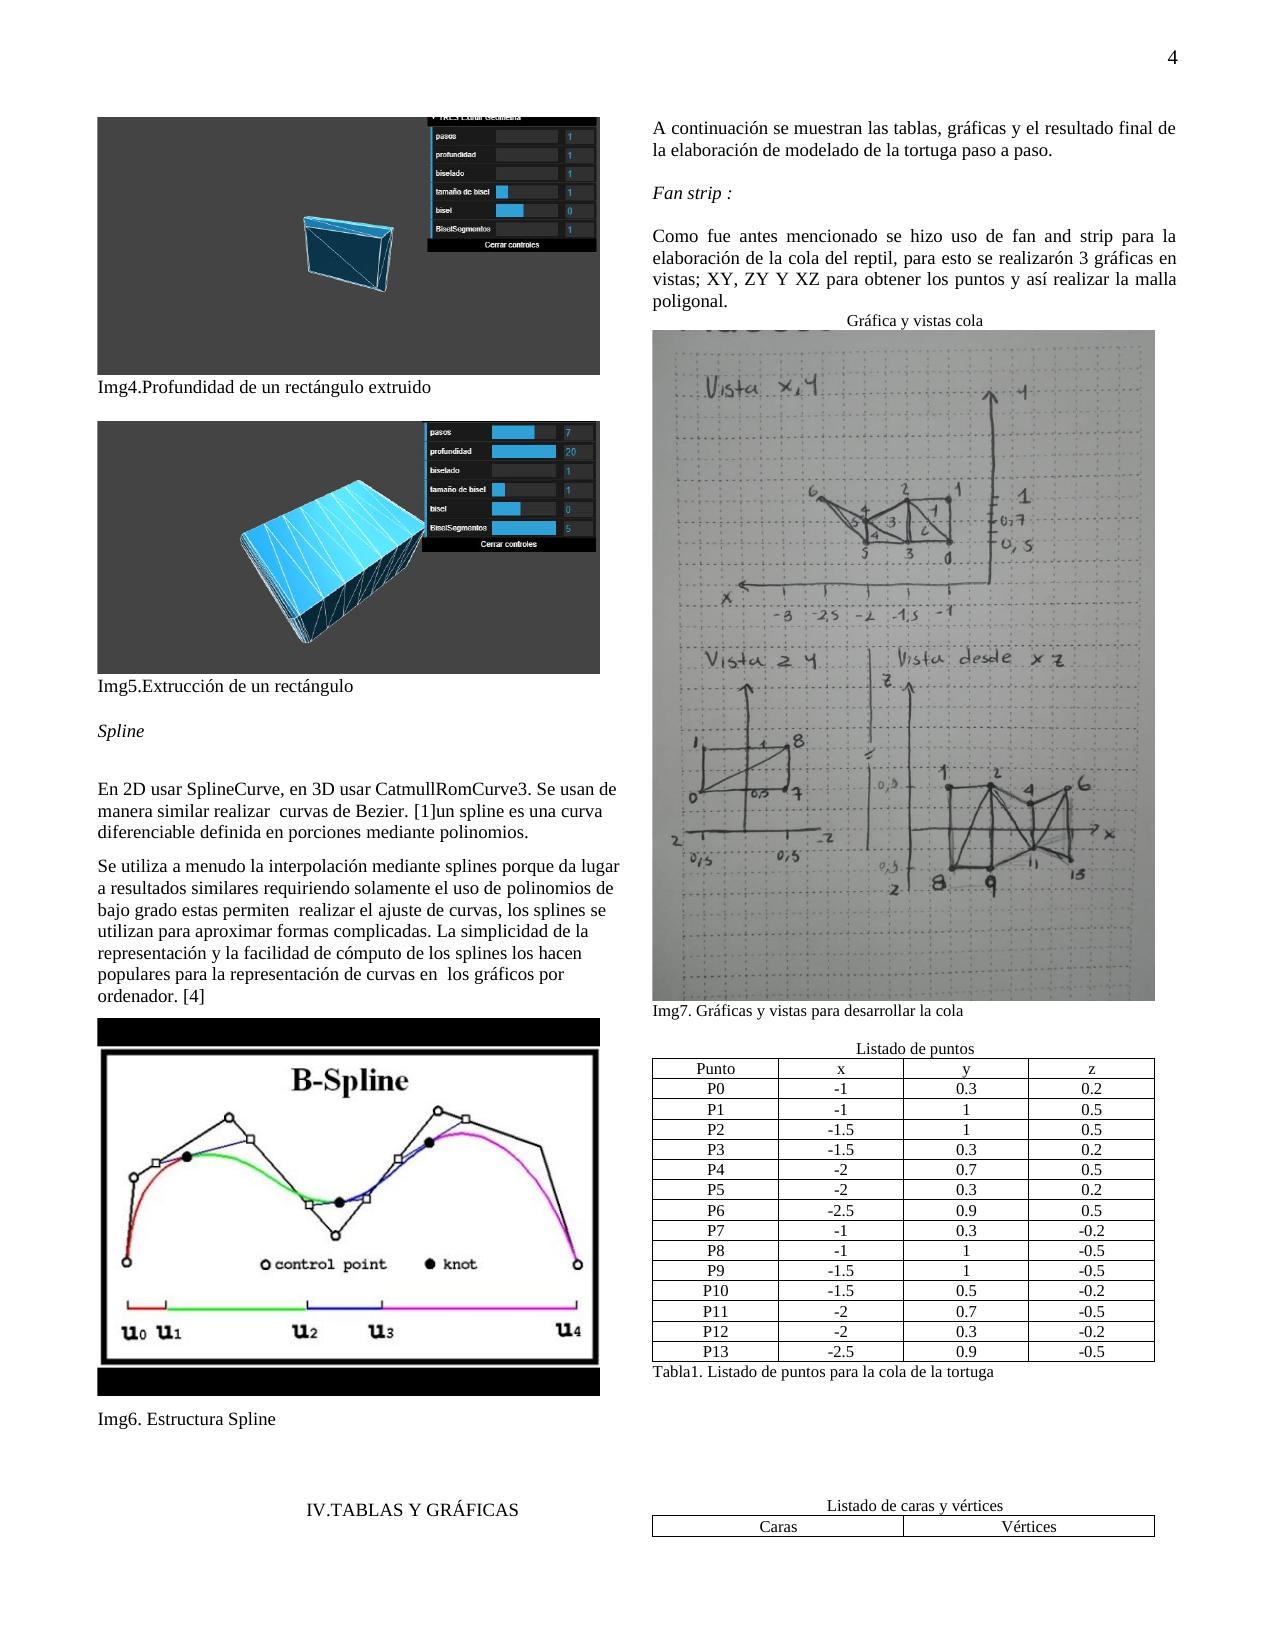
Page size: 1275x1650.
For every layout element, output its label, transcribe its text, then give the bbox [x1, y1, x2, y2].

table_header y [904, 1059, 1028, 1078]
table_cell P5 [653, 1180, 778, 1199]
table_cell P2 [653, 1120, 778, 1139]
picture [97, 1018, 600, 1396]
table_header Caras [653, 1516, 903, 1536]
table_cell -2 [779, 1301, 903, 1321]
table_cell 0.9 [904, 1342, 1028, 1361]
text Img6. Estructura Spline [97, 1408, 622, 1430]
table_cell 1 [904, 1120, 1028, 1139]
table_cell P0 [653, 1079, 778, 1098]
table_cell -1 [779, 1221, 903, 1240]
table_cell -1 [779, 1241, 903, 1260]
table_cell -0.2 [1029, 1221, 1154, 1240]
table_header x [779, 1059, 903, 1078]
text A continuación se muestran las tablas, gráficas y el resultado final de la elaboración de modelado de la tortuga paso a paso. [652, 117, 1177, 160]
text Listado de puntos [652, 1039, 1177, 1058]
table_cell -0.5 [1029, 1301, 1154, 1321]
text En 2D usar SplineCurve, en 3D usar CatmullRomCurve3. Se usan de manera similar realizar curvas de Bezier.un spline es una curva diferenciable definida en porciones mediante polinomios. [97, 778, 622, 843]
table_cell 0.5 [1029, 1200, 1154, 1219]
table_cell P4 [653, 1160, 778, 1179]
table_cell -0.5 [1029, 1261, 1154, 1280]
text Spline [97, 720, 622, 742]
text Img4.Profundidad de un rectángulo extruido [97, 376, 622, 398]
table_cell 0.2 [1029, 1140, 1154, 1159]
table_cell 0.5 [904, 1281, 1028, 1300]
table_cell 0.3 [904, 1180, 1028, 1199]
table_cell 0.9 [904, 1200, 1028, 1219]
table_cell -1.5 [779, 1120, 903, 1139]
text Listado de caras y vértices [652, 1496, 1177, 1515]
table_cell -2 [779, 1160, 903, 1179]
table_header z [1029, 1059, 1154, 1078]
text Fan strip : [652, 182, 1177, 203]
table_cell P10 [653, 1281, 778, 1300]
text Img5.Extrucción de un rectángulo [97, 675, 622, 697]
table_header Punto [653, 1059, 778, 1078]
table_cell 0.5 [1029, 1120, 1154, 1139]
table_cell -1.5 [779, 1261, 903, 1280]
table_cell P8 [653, 1241, 778, 1260]
table_cell 0.3 [904, 1079, 1028, 1098]
text Tabla1. Listado de puntos para la cola de la tortuga [652, 1362, 1177, 1381]
table_cell -1 [779, 1099, 903, 1118]
table_cell P13 [653, 1342, 778, 1361]
table_cell 0.5 [1029, 1099, 1154, 1118]
table_cell 0.3 [904, 1322, 1028, 1341]
table_cell -0.5 [1029, 1342, 1154, 1361]
table_cell P6 [653, 1200, 778, 1219]
table_cell 1 [904, 1099, 1028, 1118]
table_cell -1.5 [779, 1281, 903, 1300]
table_cell 0.2 [1029, 1180, 1154, 1199]
table_cell -1.5 [779, 1140, 903, 1159]
table_cell 1 [904, 1241, 1028, 1260]
table_cell -0.5 [1029, 1241, 1154, 1260]
table_header Vértices [904, 1516, 1154, 1536]
text Se utiliza a menudo la interpolación mediante splines porque da lugar a resultados similares requiriendo solamente el uso de polinomios de bajo grado estas permiten realizar el ajuste de curvas, los splines se utilizan para aproximar formas complicadas. La simplicidad de la representación y la facilidad de cómputo de los splines los hacen populares para la representación de curvas en los gráficos por ordenador. [97, 855, 622, 1006]
table_cell 0.7 [904, 1160, 1028, 1179]
table_cell -0.2 [1029, 1281, 1154, 1300]
table_cell P7 [653, 1221, 778, 1240]
table_cell 0.3 [904, 1221, 1028, 1240]
table_cell 0.5 [1029, 1160, 1154, 1179]
table_cell P3 [653, 1140, 778, 1159]
text IV.TABLAS Y GRÁFICAS [182, 1498, 622, 1520]
table_cell -2 [779, 1180, 903, 1199]
text Img7. Gráficas y vistas para desarrollar la cola [652, 1000, 1177, 1019]
table_cell 0.2 [1029, 1079, 1154, 1098]
table_cell -1 [779, 1079, 903, 1098]
table_cell 0.7 [904, 1301, 1028, 1321]
table_cell -2 [779, 1322, 903, 1341]
table_cell 1 [904, 1261, 1028, 1280]
picture [652, 330, 1155, 1001]
table_cell -2.5 [779, 1200, 903, 1219]
picture [97, 421, 600, 674]
table_cell -2.5 [779, 1342, 903, 1361]
table_cell 0.3 [904, 1140, 1028, 1159]
text Gráfica y vistas cola [652, 311, 1177, 330]
table_cell P9 [653, 1261, 778, 1280]
table_cell P12 [653, 1322, 778, 1341]
table_cell P11 [653, 1301, 778, 1321]
table_cell P1 [653, 1099, 778, 1118]
table_cell -0.2 [1029, 1322, 1154, 1341]
picture [97, 117, 600, 375]
text Como fue antes mencionado se hizo uso de fan and strip para la elaboración de la cola del reptil, para esto se realizarón 3 gráficas en vistas; XY, ZY Y XZ para obtener los puntos y así realizar la malla poligonal. [652, 225, 1177, 311]
